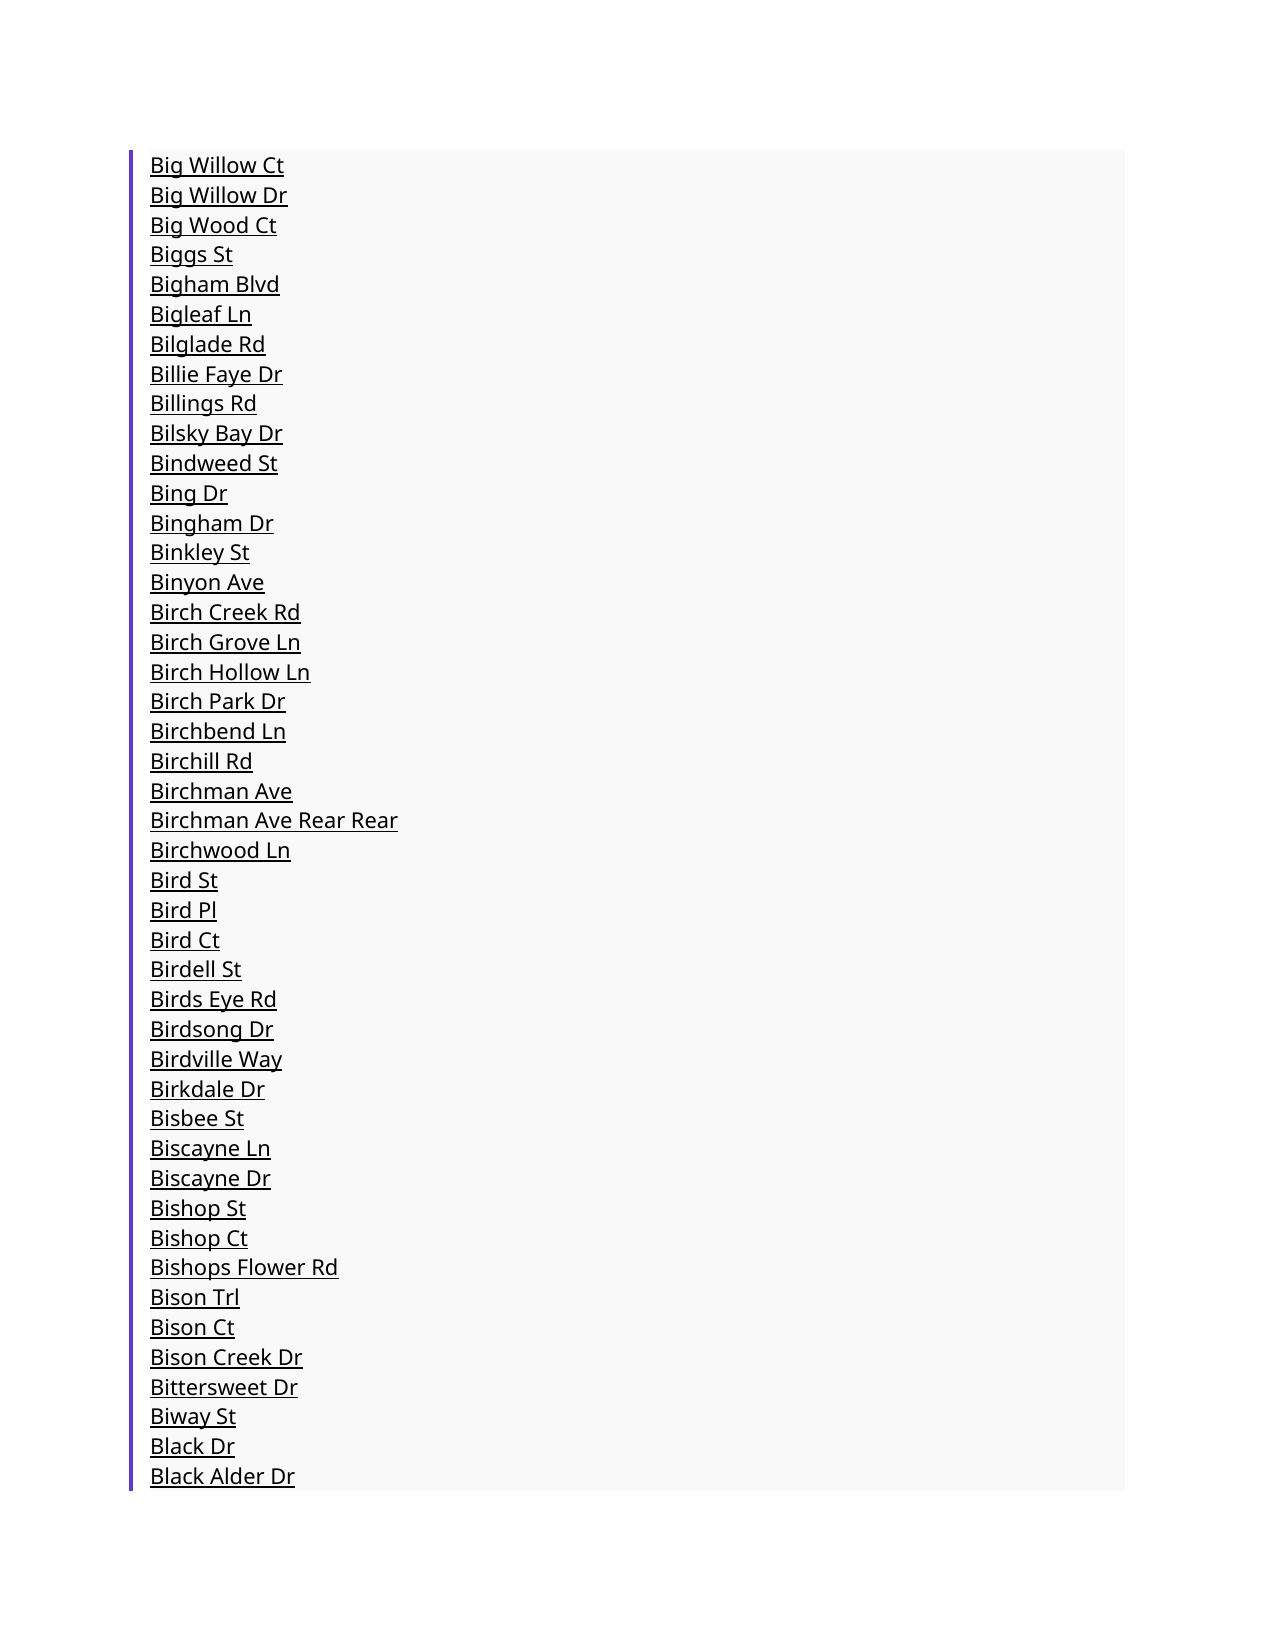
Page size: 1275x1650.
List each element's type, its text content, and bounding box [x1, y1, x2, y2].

text Biscayne Ln [150, 1133, 1125, 1163]
text Black Dr [150, 1431, 1125, 1461]
text Bittersweet Dr [150, 1371, 1125, 1401]
text Big Wood Ct [150, 209, 1125, 239]
text Birchwood Ln [150, 835, 1125, 865]
text Birch Park Dr [150, 686, 1125, 716]
text Bishop Ct [150, 1222, 1125, 1252]
text Birds Eye Rd [150, 984, 1125, 1014]
text Bishops Flower Rd [150, 1252, 1125, 1282]
text Billie Faye Dr [150, 358, 1125, 388]
text Birdsong Dr [150, 1014, 1125, 1044]
text Bird Ct [150, 924, 1125, 954]
text Birch Grove Ln [150, 627, 1125, 656]
text Black Alder Dr [150, 1461, 1125, 1491]
text Birkdale Dr [150, 1073, 1125, 1103]
text Binkley St [150, 537, 1125, 567]
text Bindweed St [150, 448, 1125, 478]
text Bisbee St [150, 1103, 1125, 1133]
text Birch Hollow Ln [150, 656, 1125, 686]
text Birdville Way [150, 1044, 1125, 1073]
text Bigham Blvd [150, 269, 1125, 299]
text Big Willow Ct [150, 150, 1125, 180]
text Biscayne Dr [150, 1163, 1125, 1193]
text Birdell St [150, 954, 1125, 984]
text Bilsky Bay Dr [150, 418, 1125, 448]
text Birchman Ave Rear Rear [150, 805, 1125, 835]
text Bison Creek Dr [150, 1342, 1125, 1371]
text Bilglade Rd [150, 329, 1125, 358]
text Birchbend Ln [150, 716, 1125, 746]
text Bing Dr [150, 478, 1125, 507]
text Bishop St [150, 1193, 1125, 1222]
text Bird Pl [150, 895, 1125, 924]
text Birchill Rd [150, 746, 1125, 776]
text Big Willow Dr [150, 180, 1125, 209]
text Birch Creek Rd [150, 597, 1125, 627]
text Bingham Dr [150, 507, 1125, 537]
text Binyon Ave [150, 567, 1125, 597]
text Bison Trl [150, 1282, 1125, 1312]
text Bird St [150, 865, 1125, 895]
text Bison Ct [150, 1312, 1125, 1342]
text Biway St [150, 1401, 1125, 1431]
text Birchman Ave [150, 776, 1125, 805]
text Biggs St [150, 239, 1125, 269]
text Billings Rd [150, 388, 1125, 418]
text Bigleaf Ln [150, 299, 1125, 329]
